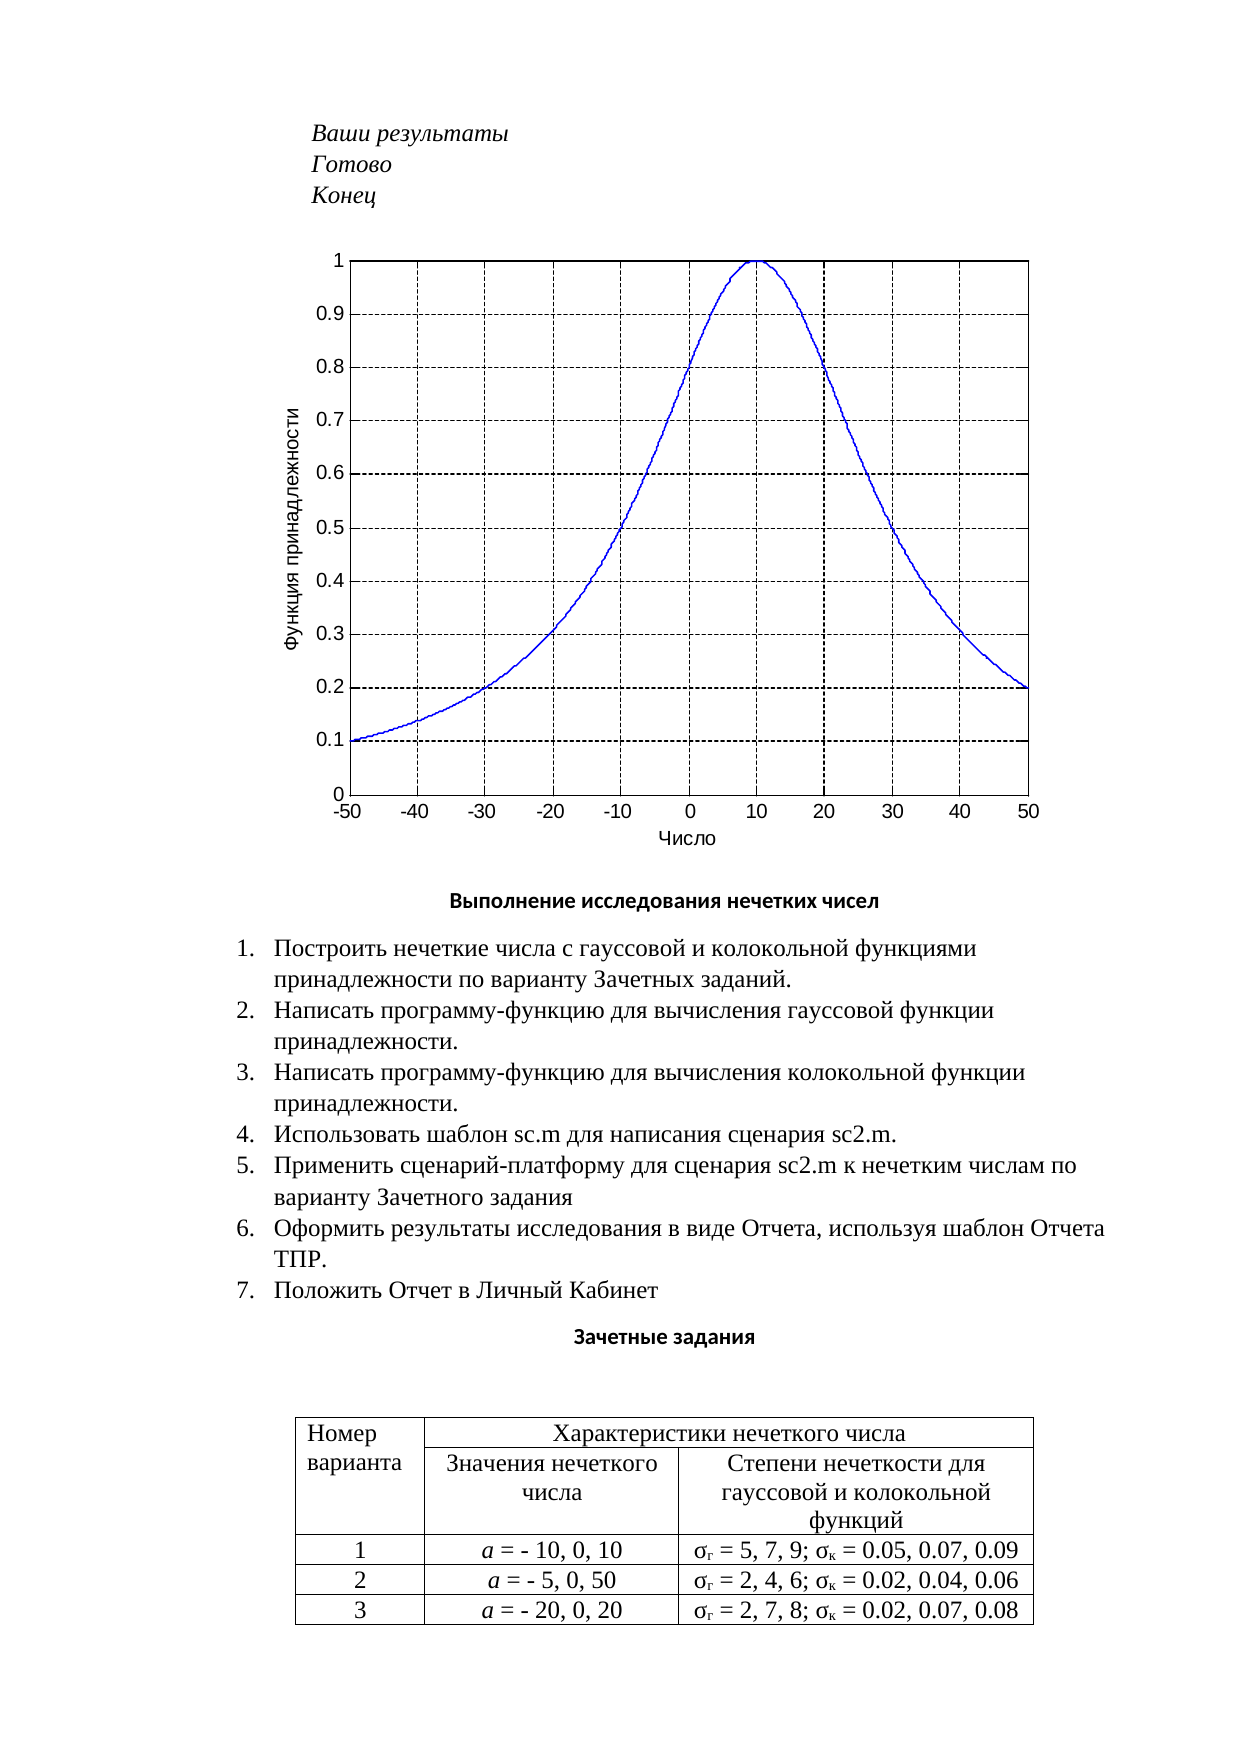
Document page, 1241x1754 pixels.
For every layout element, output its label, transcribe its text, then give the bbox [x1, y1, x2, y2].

table_header Номер варианта [296, 1418, 424, 1534]
list Готово [252, 149, 1152, 178]
table_cell а = - 10, 0, 10 [425, 1535, 678, 1564]
table_cell σг = 2, 4, 6; σк = 0.02, 0.04, 0.06 [679, 1565, 1033, 1594]
table_cell 1 [296, 1535, 424, 1564]
text Выполнение исследования нечетких чисел [177, 886, 1152, 914]
text Зачетные задания [177, 1322, 1152, 1350]
table_cell σг = 5, 7, 9; σк = 0.05, 0.07, 0.09 [679, 1535, 1033, 1564]
list Написать программу-функцию для вычисления гауссовой функции принадлежности. [236, 995, 1152, 1055]
table_cell Степени нечеткости для гауссовой и колокольной функций [679, 1448, 1033, 1534]
list Использовать шаблон sc.m для написания сценария sc2.m. [236, 1119, 1152, 1148]
list Оформить результаты исследования в виде Отчета, используя шаблон Отчета ТПР. [236, 1213, 1152, 1272]
table_cell а = - 20, 0, 20 [425, 1595, 678, 1623]
table_cell 3 [296, 1595, 424, 1623]
list Положить Отчет в Личный Кабинет [236, 1275, 1152, 1303]
list Конец [252, 180, 1152, 209]
table_cell а = - 5, 0, 50 [425, 1565, 678, 1594]
list Ваши результаты [252, 118, 1152, 147]
table_cell σг = 2, 7, 8; σк = 0.02, 0.07, 0.08 [679, 1595, 1033, 1623]
list Применить сценарий-платформу для сценария sc2.m к нечетким числам по варианту Зачетного задания [236, 1151, 1152, 1210]
table_cell Значения нечеткого числа [425, 1448, 678, 1534]
list Написать программу-функцию для вычисления колокольной функции принадлежности. [236, 1057, 1152, 1117]
list Построить нечеткие числа с гауссовой и колокольной функциями принадлежности по варианту Зачетных заданий. [236, 933, 1152, 993]
table_cell 2 [296, 1565, 424, 1594]
table_header Характеристики нечеткого числа [425, 1418, 1033, 1447]
